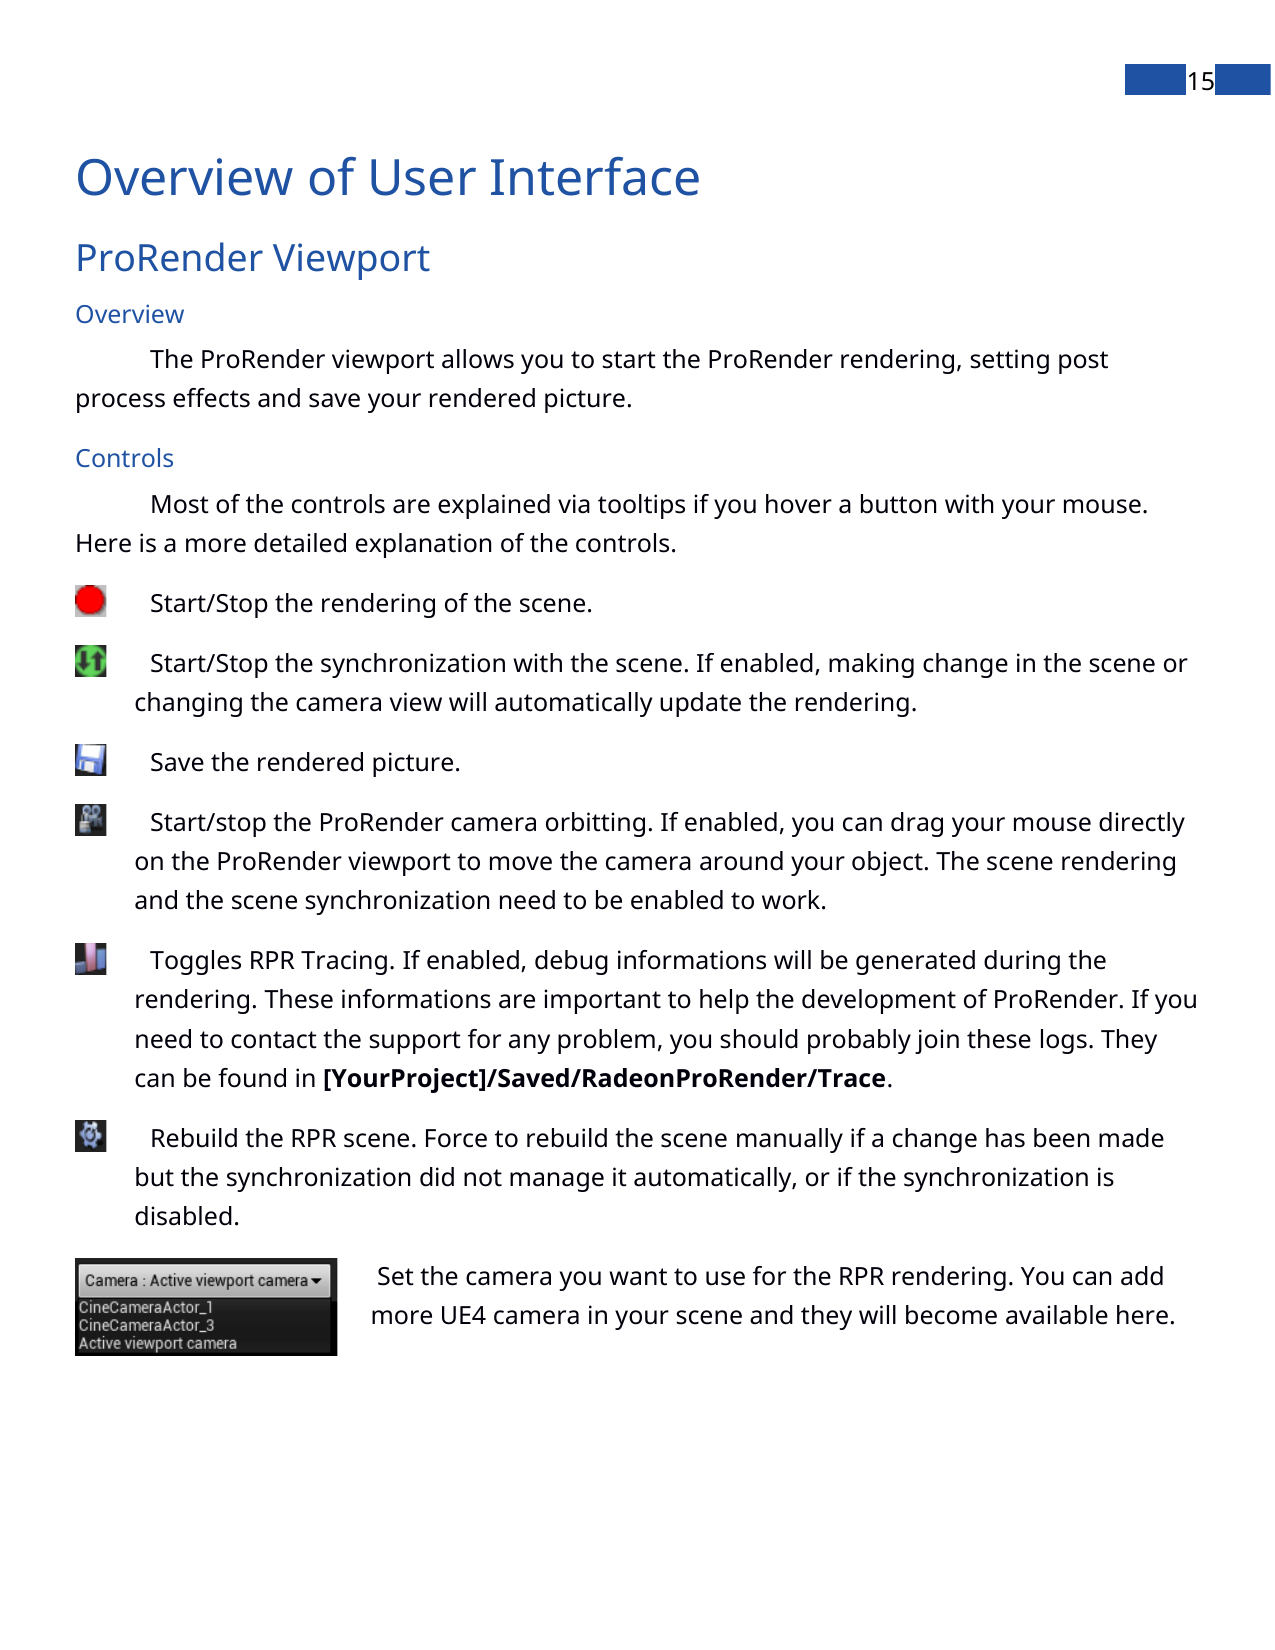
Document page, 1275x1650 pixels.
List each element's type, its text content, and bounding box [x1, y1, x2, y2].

picture [75, 1120, 107, 1152]
picture [75, 645, 107, 677]
text Start/Stop the synchronization with the scene. If enabled, making change in the scene or changing the camera view will automatically update the rendering. [134, 645, 1200, 719]
picture [75, 943, 107, 975]
picture [75, 585, 107, 617]
subtitle Overview [75, 296, 1200, 330]
text The ProRender viewport allows you to start the ProRender rendering, setting post process effects and save your rendered picture. [75, 342, 1200, 415]
text Toggles RPR Tracing. If enabled, debug informations will be generated during the rendering. These informations are important to help the development of ProRender. If you need to contact the support for any problem, you should probably join these logs. They can be found in [YourProject]/Saved/RadeonProRender/Trace. [134, 943, 1200, 1094]
text Rebuild the RPR scene. Force to rebuild the scene manually if a change has been made but the synchronization did not manage it automatically, or if the synchronization is disabled. [134, 1120, 1200, 1233]
text Start/Stop the rendering of the scene. [134, 585, 1200, 619]
subtitle ProRender Viewport [75, 231, 1200, 282]
picture [75, 1258, 338, 1356]
text Save the rendered picture. [134, 744, 1200, 779]
text Set the camera you want to use for the RPR rendering. You can add more UE4 camera in your scene and they will become available here. [370, 1259, 1200, 1332]
picture [75, 744, 107, 776]
text Most of the controls are explained via tooltips if you hover a button with your mouse. Here is a more detailed explanation of the controls. [75, 486, 1200, 559]
text Start/stop the ProRender camera orbitting. If enabled, you can drag your mouse directly on the ProRender viewport to move the camera around your object. The scene rendering and the scene synchronization need to be enabled to work. [134, 804, 1200, 917]
subtitle Overview of User Interface [75, 142, 1200, 211]
picture [75, 804, 107, 836]
subtitle Controls [75, 441, 1200, 475]
